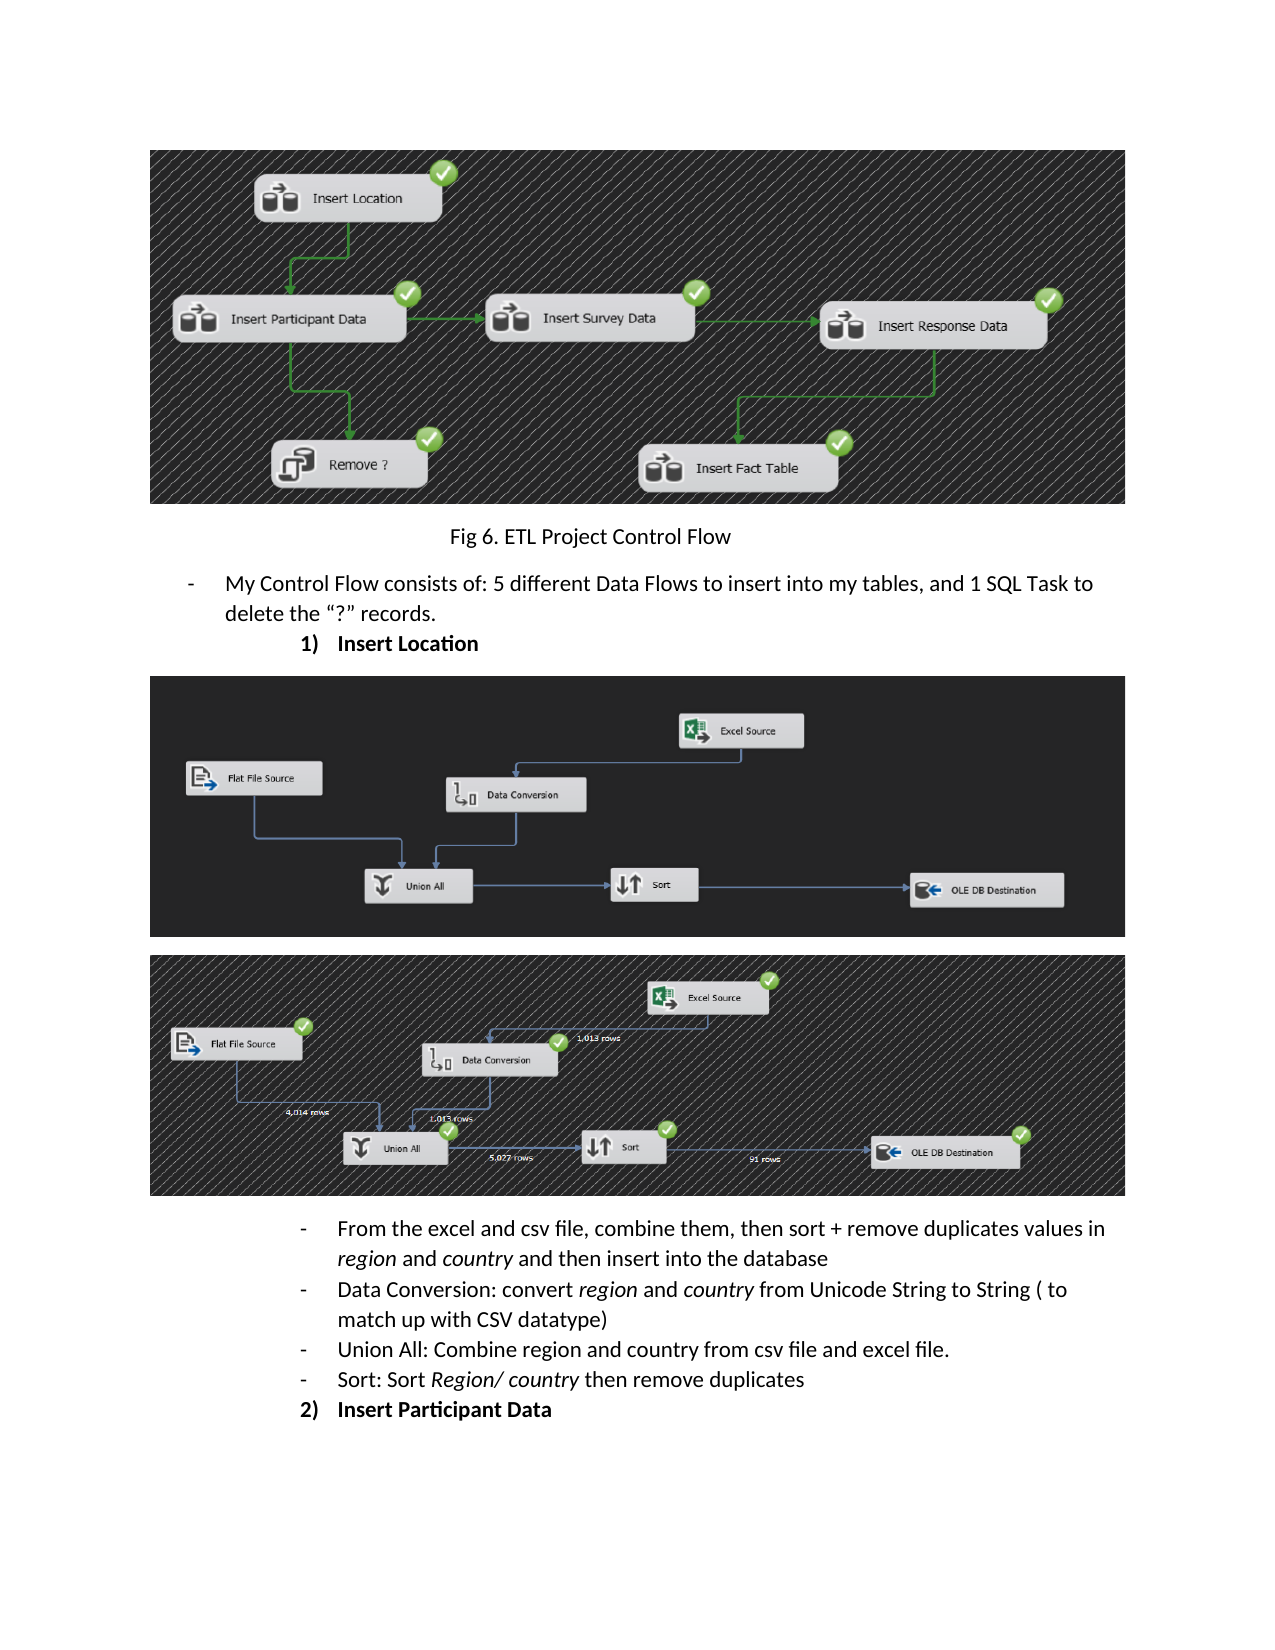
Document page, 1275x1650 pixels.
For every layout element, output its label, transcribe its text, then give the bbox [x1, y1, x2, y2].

picture [150, 676, 1125, 937]
picture [150, 150, 1125, 504]
list Insert Participant Data [300, 1396, 1125, 1423]
picture [150, 955, 1125, 1196]
text Fig 6. ETL Project Control Flow [375, 522, 1125, 550]
list Insert Location [300, 629, 1125, 657]
list From the excel and csv file, combine them, then sort + remove duplicates values in region and country and then insert into the database [300, 1214, 1125, 1272]
list Union All: Combine region and country from csv file and excel file. [300, 1335, 1125, 1363]
list Sort: Sort Region/ country then remove duplicates [300, 1365, 1125, 1393]
list My Control Flow consists of: 5 different Data Flows to insert into my tables, and 1 SQL Task to delete the “?” records. [187, 569, 1125, 627]
list Data Conversion: convert region and country from Unicode String to String ( to match up with CSV datatype) [300, 1275, 1125, 1333]
